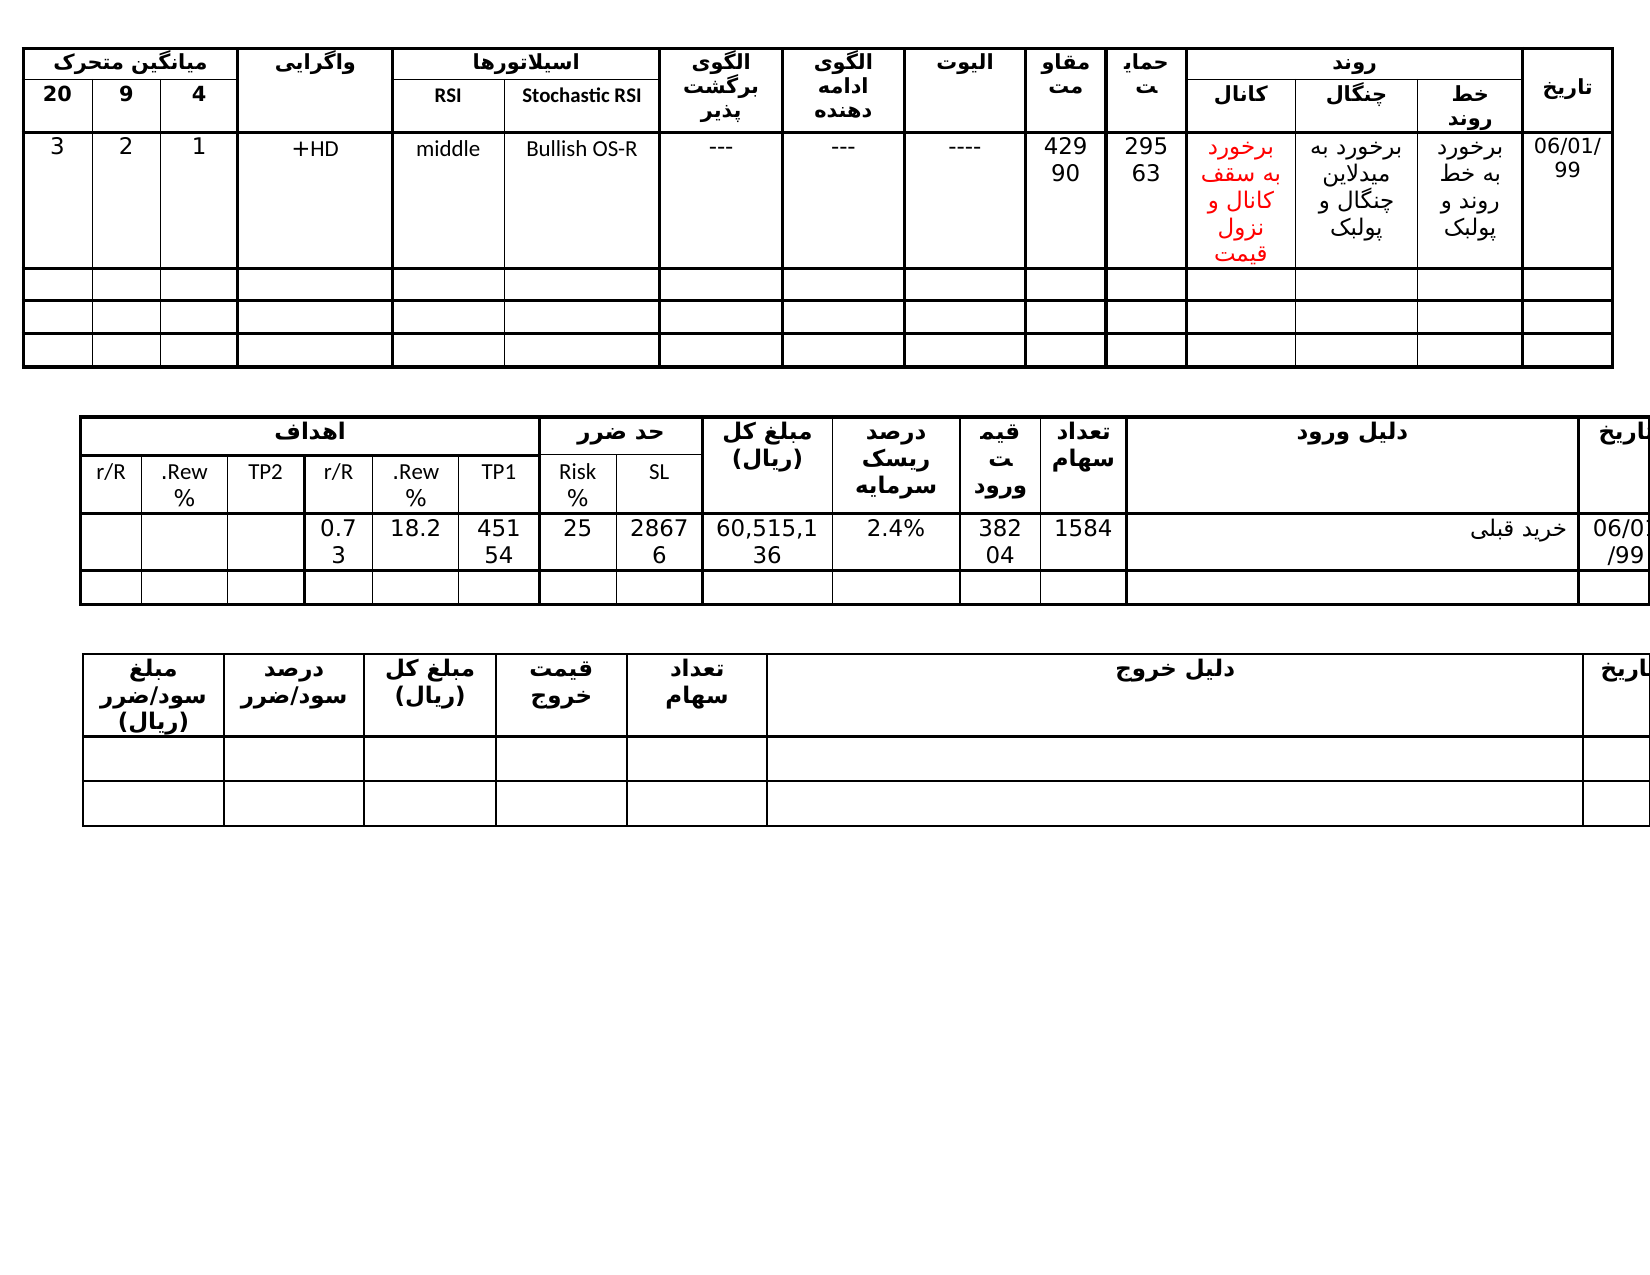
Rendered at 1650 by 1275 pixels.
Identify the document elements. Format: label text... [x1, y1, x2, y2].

table_cell [225, 782, 363, 824]
table_cell [497, 782, 626, 824]
table_header اهداف [82, 419, 538, 454]
table_cell [239, 335, 391, 365]
table_cell 0.73 [306, 515, 372, 568]
table_header دلیل خروج [768, 655, 1582, 735]
table_cell 1584 [1041, 515, 1125, 568]
table_cell [784, 270, 903, 299]
table_cell [459, 572, 538, 603]
table_cell [1108, 302, 1185, 332]
table_cell [961, 572, 1040, 603]
table_cell --- [784, 134, 903, 267]
table_cell [505, 270, 658, 299]
table_cell [239, 302, 391, 332]
table_cell [768, 782, 1582, 824]
table_cell [25, 335, 92, 365]
table_header تاریخ [1524, 50, 1611, 131]
table_cell middle [394, 134, 504, 267]
table_cell 06/01/99 [1580, 515, 1648, 568]
table_cell RSI [394, 80, 504, 131]
table_header درصد ریسک سرمایه [833, 419, 959, 512]
table_cell [1524, 270, 1611, 299]
table_cell [161, 302, 236, 332]
table_cell [906, 302, 1024, 332]
table_header دلیل ورود [1128, 419, 1577, 512]
table_cell [906, 270, 1024, 299]
table_cell [1584, 738, 1649, 780]
table_header درصد سود/ضرر [225, 655, 363, 735]
table_cell چنگال [1296, 80, 1417, 131]
table_cell [365, 782, 495, 824]
table_cell Rew. % [373, 457, 458, 512]
table_cell [1188, 335, 1295, 365]
table_header اسیلاتورها [394, 50, 658, 79]
table_cell Rew. % [142, 457, 227, 512]
table_cell [93, 335, 160, 365]
table_cell [1188, 302, 1295, 332]
table_cell [142, 515, 227, 568]
table_cell [617, 572, 701, 603]
table_cell [93, 270, 160, 299]
table_cell [768, 738, 1582, 780]
table_cell [784, 302, 903, 332]
table_cell [1296, 270, 1417, 299]
table_cell [784, 335, 903, 365]
table_cell r/R [306, 457, 372, 512]
table_cell [661, 270, 781, 299]
table_cell [1584, 782, 1649, 824]
table_cell 4 [161, 80, 236, 131]
table_cell 9 [93, 80, 160, 131]
table_cell [373, 572, 458, 603]
table_cell [1027, 302, 1104, 332]
table_header الیوت [906, 50, 1024, 131]
table_cell 06/01/99 [1524, 134, 1611, 267]
table_cell [1041, 572, 1125, 603]
table_cell [1524, 302, 1611, 332]
table_cell [628, 738, 766, 780]
table_cell Bullish OS-R [505, 134, 658, 267]
table_header مقاومت [1027, 50, 1104, 131]
table_cell r/R [82, 457, 141, 512]
table_cell [82, 572, 141, 603]
table_cell [228, 515, 303, 568]
table_cell [394, 302, 504, 332]
table_cell [25, 270, 92, 299]
table_cell ---- [906, 134, 1024, 267]
table_cell [84, 782, 223, 824]
table_cell Stochastic RSI [505, 80, 658, 131]
table_cell [661, 302, 781, 332]
table_cell [628, 782, 766, 824]
table_cell 2 [93, 134, 160, 267]
table_cell 25 [541, 515, 616, 568]
table_cell [394, 335, 504, 365]
table_cell [239, 270, 391, 299]
table_cell SL [617, 455, 701, 512]
table_cell --- [661, 134, 781, 267]
table_cell [505, 335, 658, 365]
table_cell [82, 515, 141, 568]
table_cell [1524, 335, 1611, 365]
table_header حمایت [1108, 50, 1185, 131]
table_header قیمت ورود [961, 419, 1040, 512]
table_cell 3 [25, 134, 92, 267]
table_cell [1108, 270, 1185, 299]
table_cell برخورد به سقف کانال و نزول قیمت [1188, 134, 1295, 267]
table_cell [1128, 572, 1577, 603]
table_header مبلغ کل (ریال) [704, 419, 832, 512]
table_cell 18.2 [373, 515, 458, 568]
table_cell [84, 738, 223, 780]
table_cell خط روند [1418, 80, 1521, 131]
table_cell 20 [25, 80, 92, 131]
table_cell [1027, 270, 1104, 299]
table_cell [1188, 270, 1295, 299]
table_cell [1296, 302, 1417, 332]
table_cell [1108, 335, 1185, 365]
table_cell [142, 572, 227, 603]
table_header مبلغ سود/ضرر (ریال) [84, 655, 223, 735]
table_cell [93, 302, 160, 332]
table_cell [833, 572, 959, 603]
table_header تعداد سهام [1041, 419, 1125, 512]
table_cell 42990 [1027, 134, 1104, 267]
table_cell HD+ [239, 134, 391, 267]
table_cell [906, 335, 1024, 365]
table_header میانگین متحرک [25, 50, 236, 79]
table_cell 29563 [1108, 134, 1185, 267]
table_header روند [1188, 50, 1521, 79]
table_header الگوی برگشت پذیر [661, 50, 781, 131]
table_header تعداد سهام [628, 655, 766, 735]
table_cell 38204 [961, 515, 1040, 568]
table_cell [1418, 302, 1521, 332]
table_cell [225, 738, 363, 780]
table_cell 60,515,136 [704, 515, 832, 568]
table_cell [161, 270, 236, 299]
table_cell [661, 335, 781, 365]
table_cell [1027, 335, 1104, 365]
table_cell [1418, 335, 1521, 365]
table_cell کانال [1188, 80, 1295, 131]
table_cell Risk % [541, 455, 616, 512]
table_header الگوی ادامه دهنده [784, 50, 903, 131]
table_cell [394, 270, 504, 299]
table_cell 2.4% [833, 515, 959, 568]
table_cell 1 [161, 134, 236, 267]
table_cell [505, 302, 658, 332]
table_cell [161, 335, 236, 365]
table_cell برخورد به میدلاین چنگال و پولبک [1296, 134, 1417, 267]
table_cell [306, 572, 372, 603]
table_cell برخورد به خط روند و پولبک [1418, 134, 1521, 267]
table_cell TP2 [228, 457, 303, 512]
table_cell [1418, 270, 1521, 299]
table_header تاریخ [1580, 419, 1648, 512]
table_header واگرایی [239, 50, 391, 131]
table_cell خرید قبلی [1128, 515, 1577, 568]
table_cell [497, 738, 626, 780]
table_header قیمت خروج [497, 655, 626, 735]
table_cell 45154 [459, 515, 538, 568]
table_header مبلغ کل (ریال) [365, 655, 495, 735]
table_cell [704, 572, 832, 603]
table_cell [1580, 572, 1648, 603]
table_cell TP1 [459, 457, 538, 512]
table_cell [25, 302, 92, 332]
table_cell [365, 738, 495, 780]
table_header تاریخ [1584, 655, 1649, 735]
table_cell 28676 [617, 515, 701, 568]
table_cell [541, 572, 616, 603]
table_header حد ضرر [541, 419, 701, 454]
table_cell [1296, 335, 1417, 365]
table_cell [228, 572, 303, 603]
